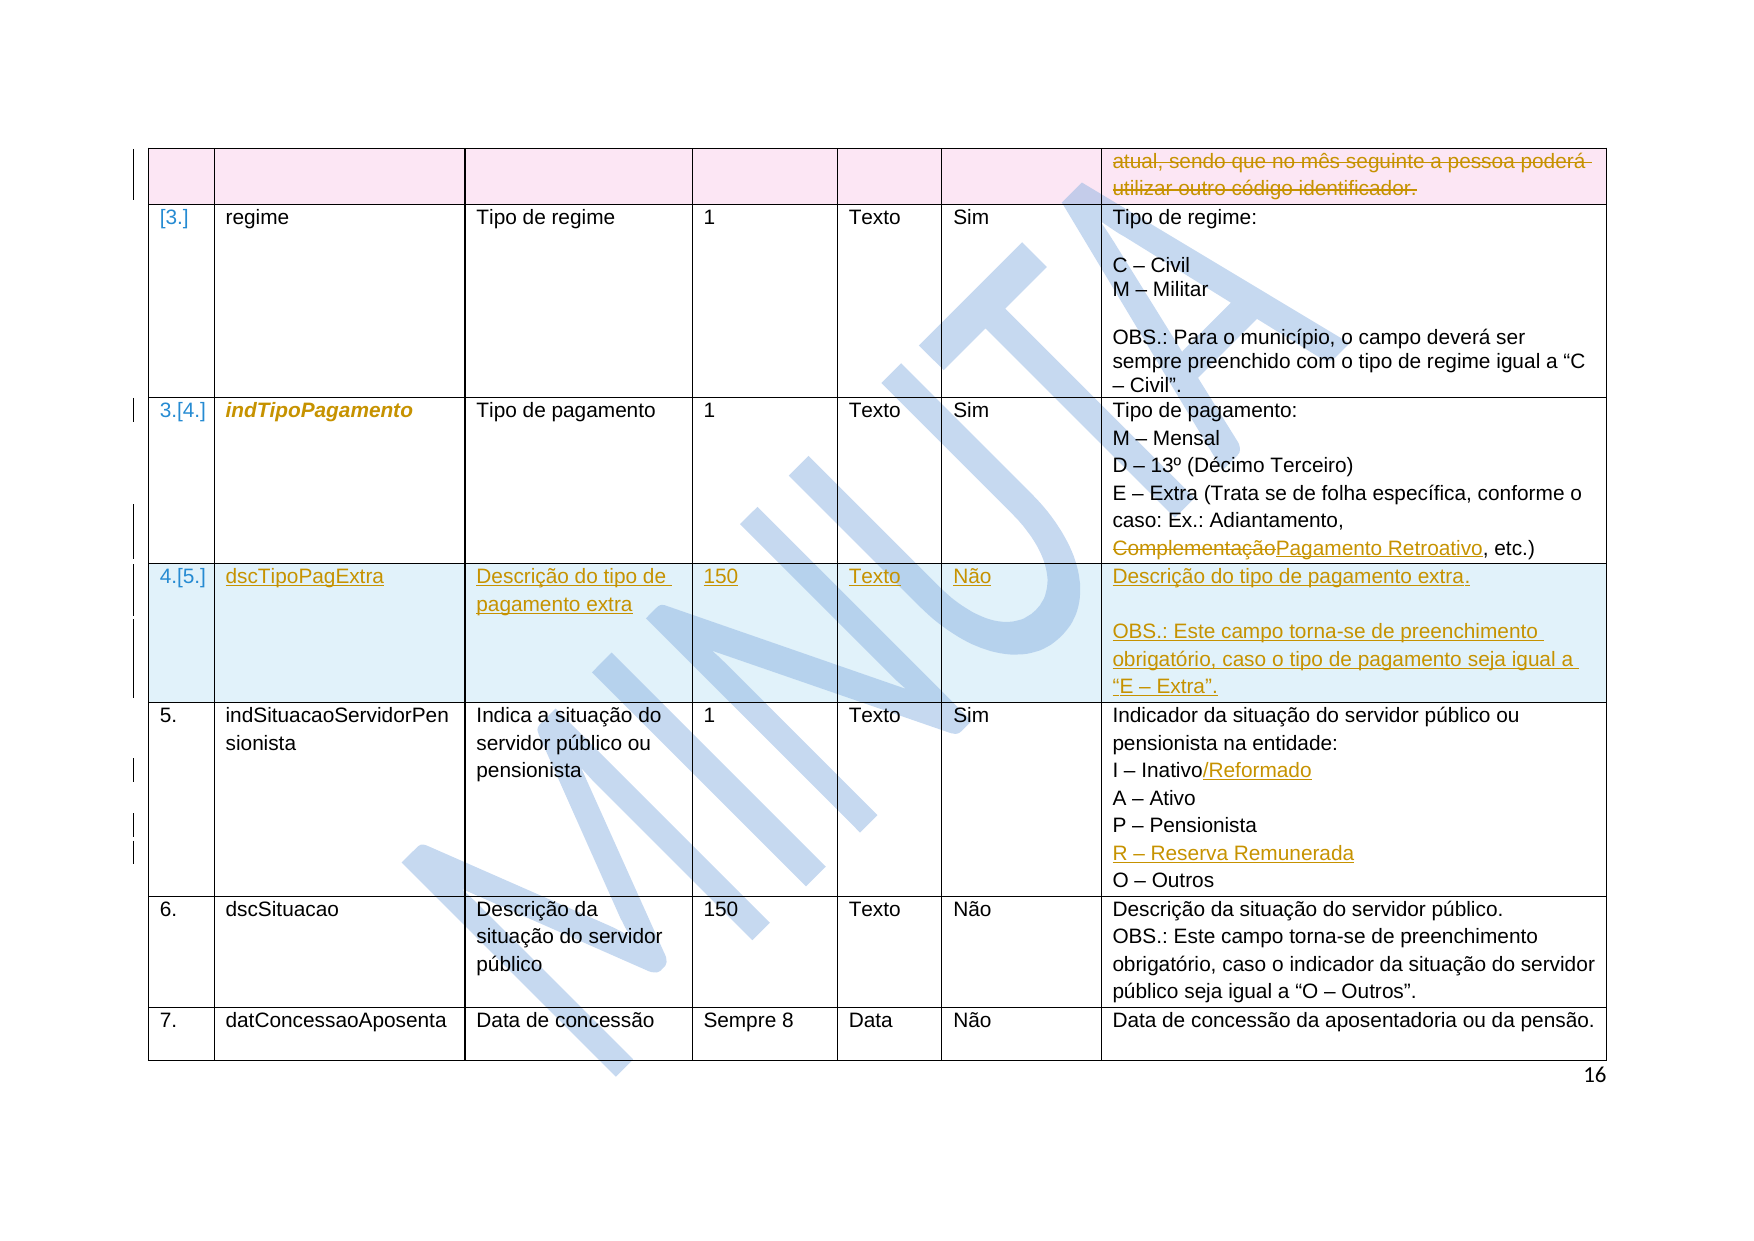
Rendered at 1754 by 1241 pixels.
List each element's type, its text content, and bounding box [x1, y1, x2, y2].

table_cell Sim [942, 703, 1101, 896]
table_cell [149, 1008, 214, 1059]
table_cell Tipo de regime: C – Civil M – Militar OBS.: Para o município, o campo deverá ser sempre preenchido com o tipo de regime igual a “C – Civil”. [1102, 205, 1606, 397]
table_cell Tipo de pagamento [466, 398, 692, 563]
table_cell Texto [838, 703, 941, 896]
table_cell [149, 205, 214, 397]
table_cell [215, 1008, 464, 1059]
table_cell Indicador da situação do servidor público ou pensionista na entidade: I – Inativo A – Ativo P – Pensionista O – Outros [1102, 703, 1606, 896]
table_cell Indica a situação do servidor público ou pensionista [466, 703, 692, 896]
table_cell 150 [693, 897, 837, 1007]
table_cell Não [942, 897, 1101, 1007]
table_cell regime [215, 205, 464, 397]
table_cell 1 [693, 398, 837, 563]
table_cell indSituacaoServidorPensionista [215, 703, 464, 896]
table_cell Texto [838, 398, 941, 563]
table_cell Texto [838, 897, 941, 1007]
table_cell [466, 1008, 692, 1059]
table_cell dscSituacao [215, 897, 464, 1007]
table_cell Tipo de regime [466, 205, 692, 397]
table_cell indTipoPagamento [215, 398, 464, 563]
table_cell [1102, 1008, 1606, 1059]
table_cell [149, 897, 214, 1007]
table_cell Descrição da situação do servidor público. OBS.: Este campo torna-se de preenchimento obrigatório, caso o indicador da situação do servidor público seja igual a “O – Outros”. [1102, 897, 1606, 1007]
table_cell Sim [942, 205, 1101, 397]
table_cell Tipo de pagamento: M – Mensal D – 13º (Décimo Terceiro) E – Extra (Trata se de folha específica, conforme o caso: Ex.: Adiantamento, , etc.) [1102, 398, 1606, 563]
table_cell Data [838, 1008, 941, 1059]
table_cell Texto [838, 205, 941, 397]
table_cell [149, 703, 214, 896]
table_cell Não [942, 1008, 1101, 1059]
table_cell [149, 398, 214, 563]
table_cell Sim [942, 398, 1101, 563]
table_cell Descrição da situação do servidor público [466, 897, 692, 1007]
table_cell 1 [693, 703, 837, 896]
table_cell Sempre 8 [693, 1008, 837, 1059]
table_cell 1 [693, 205, 837, 397]
